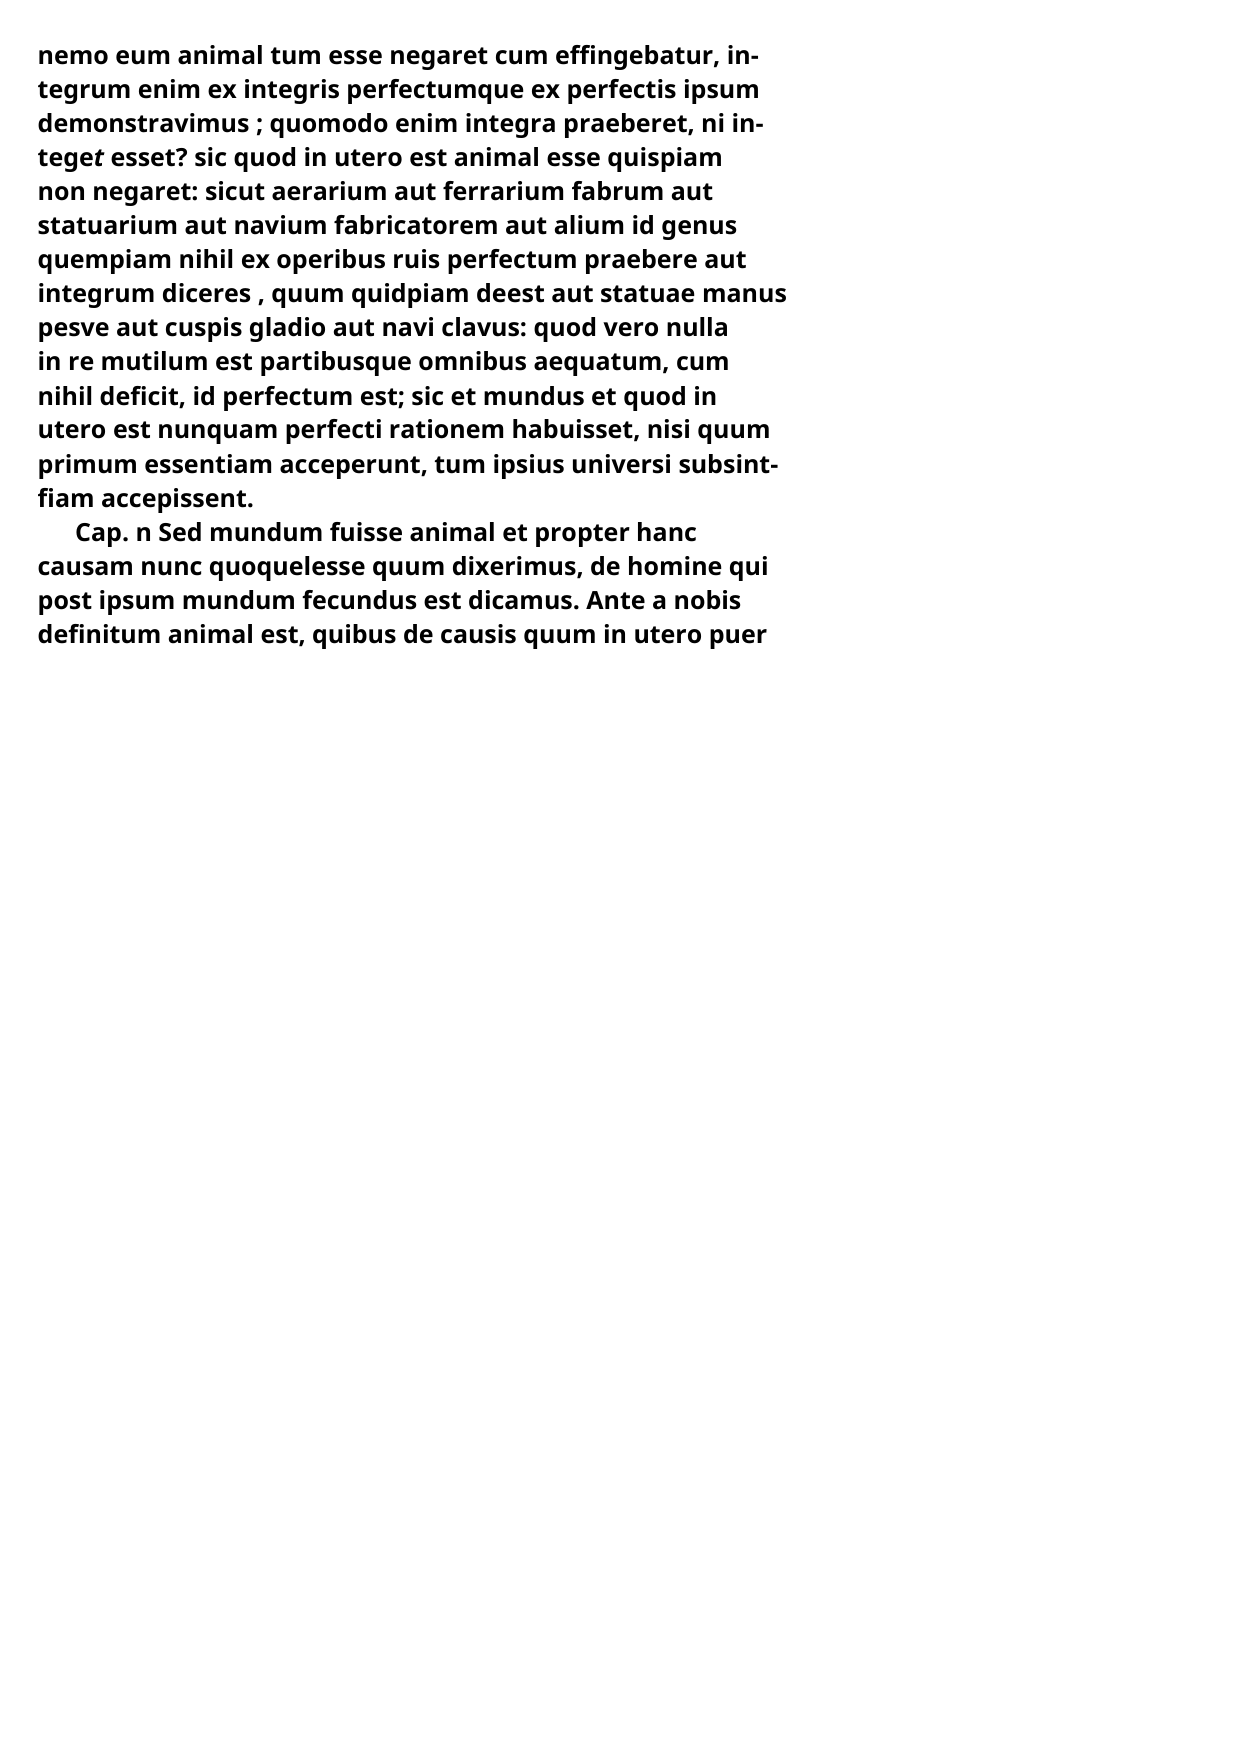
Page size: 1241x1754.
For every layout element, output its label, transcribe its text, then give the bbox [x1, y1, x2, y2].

text nemo eum animal tum esse negaret cum effingebatur, in- tegrum enim ex integris perfectumque ex perfectis ipsum demonstravimus ; quomodo enim integra praeberet, ni in- teget esset? sic quod in utero est animal esse quispiam non negaret: sicut aerarium aut ferrarium fabrum aut statuarium aut navium fabricatorem aut alium id genus quempiam nihil ex operibus ruis perfectum praebere aut integrum diceres , quum quidpiam deest aut statuae manus pesve aut cuspis gladio aut navi clavus: quod vero nulla in re mutilum est partibusque omnibus aequatum, cum nihil deficit, id perfectum est; sic et mundus et quod in utero est nunquam perfecti rationem habuisset, nisi quum primum essentiam acceperunt, tum ipsius universi subsint- fiam accepissent. [37, 37, 1203, 514]
text Cap. n Sed mundum fuisse animal et propter hanc causam nunc quoquelesse quum dixerimus, de homine qui post ipsum mundum fecundus est dicamus. Ante a nobis definitum animal est, quibus de causis quum in utero puer [37, 514, 1203, 651]
